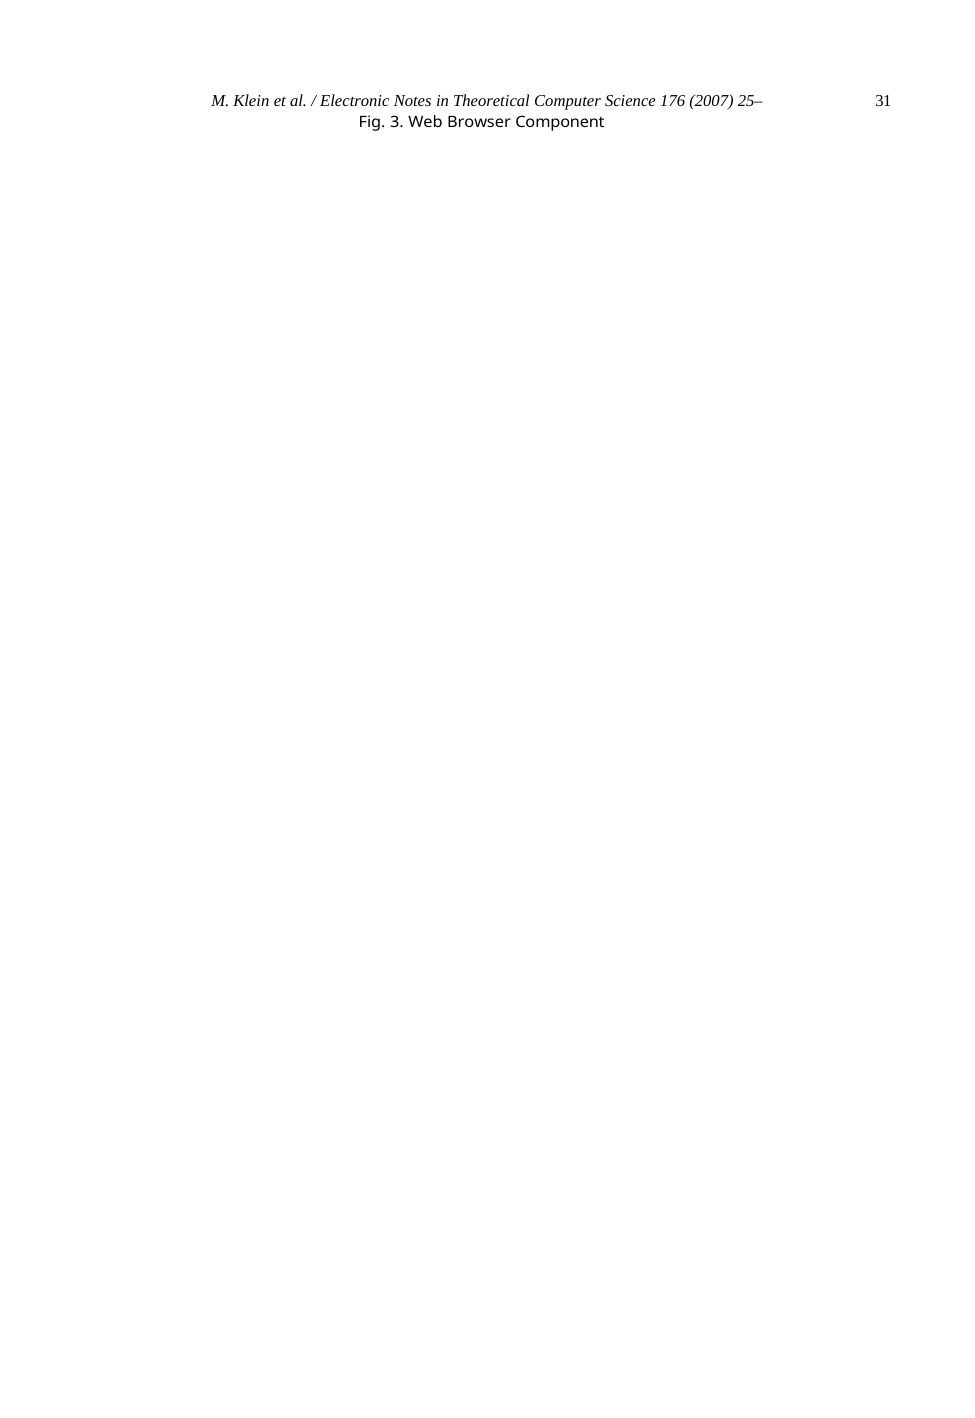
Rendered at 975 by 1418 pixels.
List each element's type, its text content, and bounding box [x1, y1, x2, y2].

text Fig. 3. Web Browser Component [71, 110, 892, 132]
